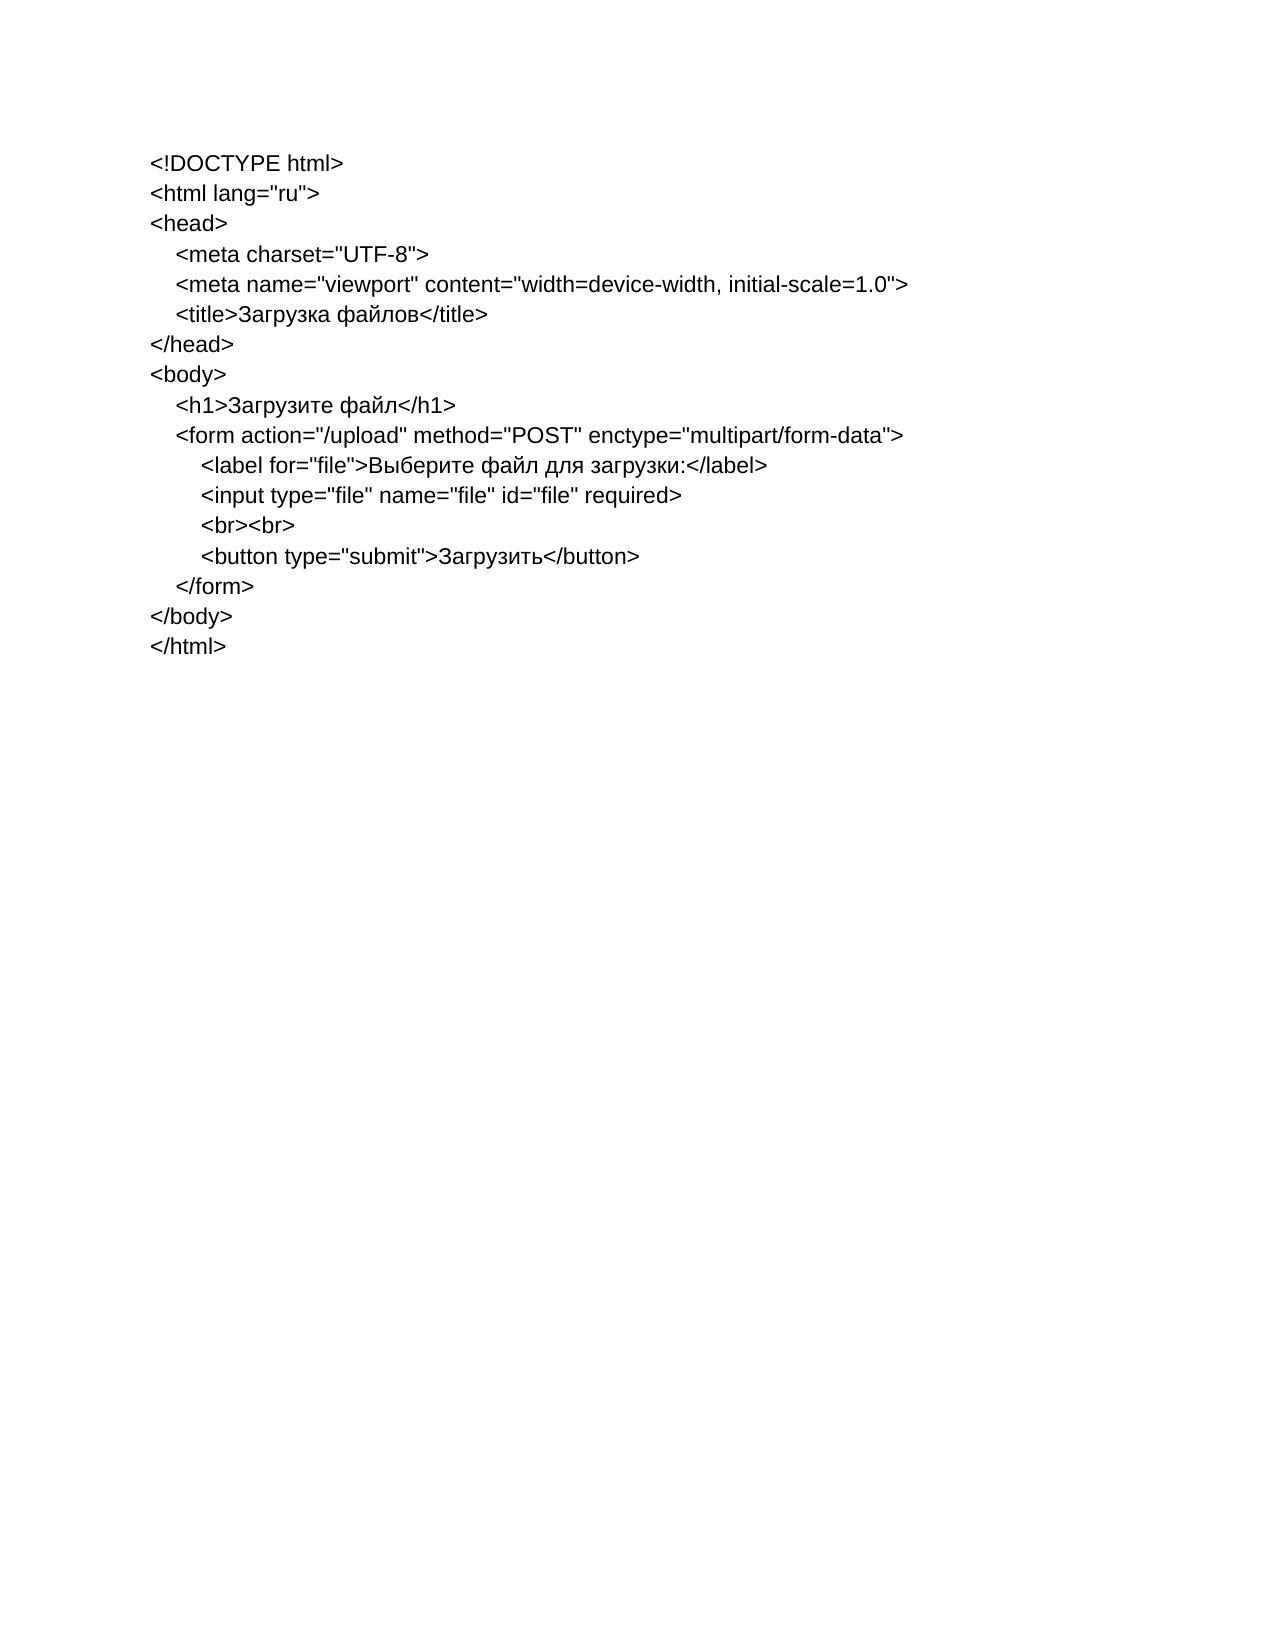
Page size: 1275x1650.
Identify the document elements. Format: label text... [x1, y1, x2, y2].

text <button type="submit">Загрузить</button> [150, 543, 1125, 569]
text <head> [150, 210, 1125, 237]
text <h1>Загрузите файл</h1> [150, 392, 1125, 418]
text <meta charset="UTF-8"> [150, 241, 1125, 267]
text <br><br> [150, 512, 1125, 539]
text <input type="file" name="file" id="file" required> [150, 482, 1125, 509]
text <meta name="viewport" content="width=device-width, initial-scale=1.0"> [150, 271, 1125, 297]
text <label for="file">Выберите файл для загрузки:</label> [150, 452, 1125, 478]
text <title>Загрузка файлов</title> [150, 301, 1125, 327]
text </body> [150, 603, 1125, 629]
text <body> [150, 361, 1125, 388]
text <html lang="ru"> [150, 180, 1125, 207]
text </form> [150, 573, 1125, 599]
text <!DOCTYPE html> [150, 150, 1125, 176]
text <form action="/upload" method="POST" enctype="multipart/form-data"> [150, 422, 1125, 448]
text </head> [150, 331, 1125, 358]
text </html> [150, 633, 1125, 660]
